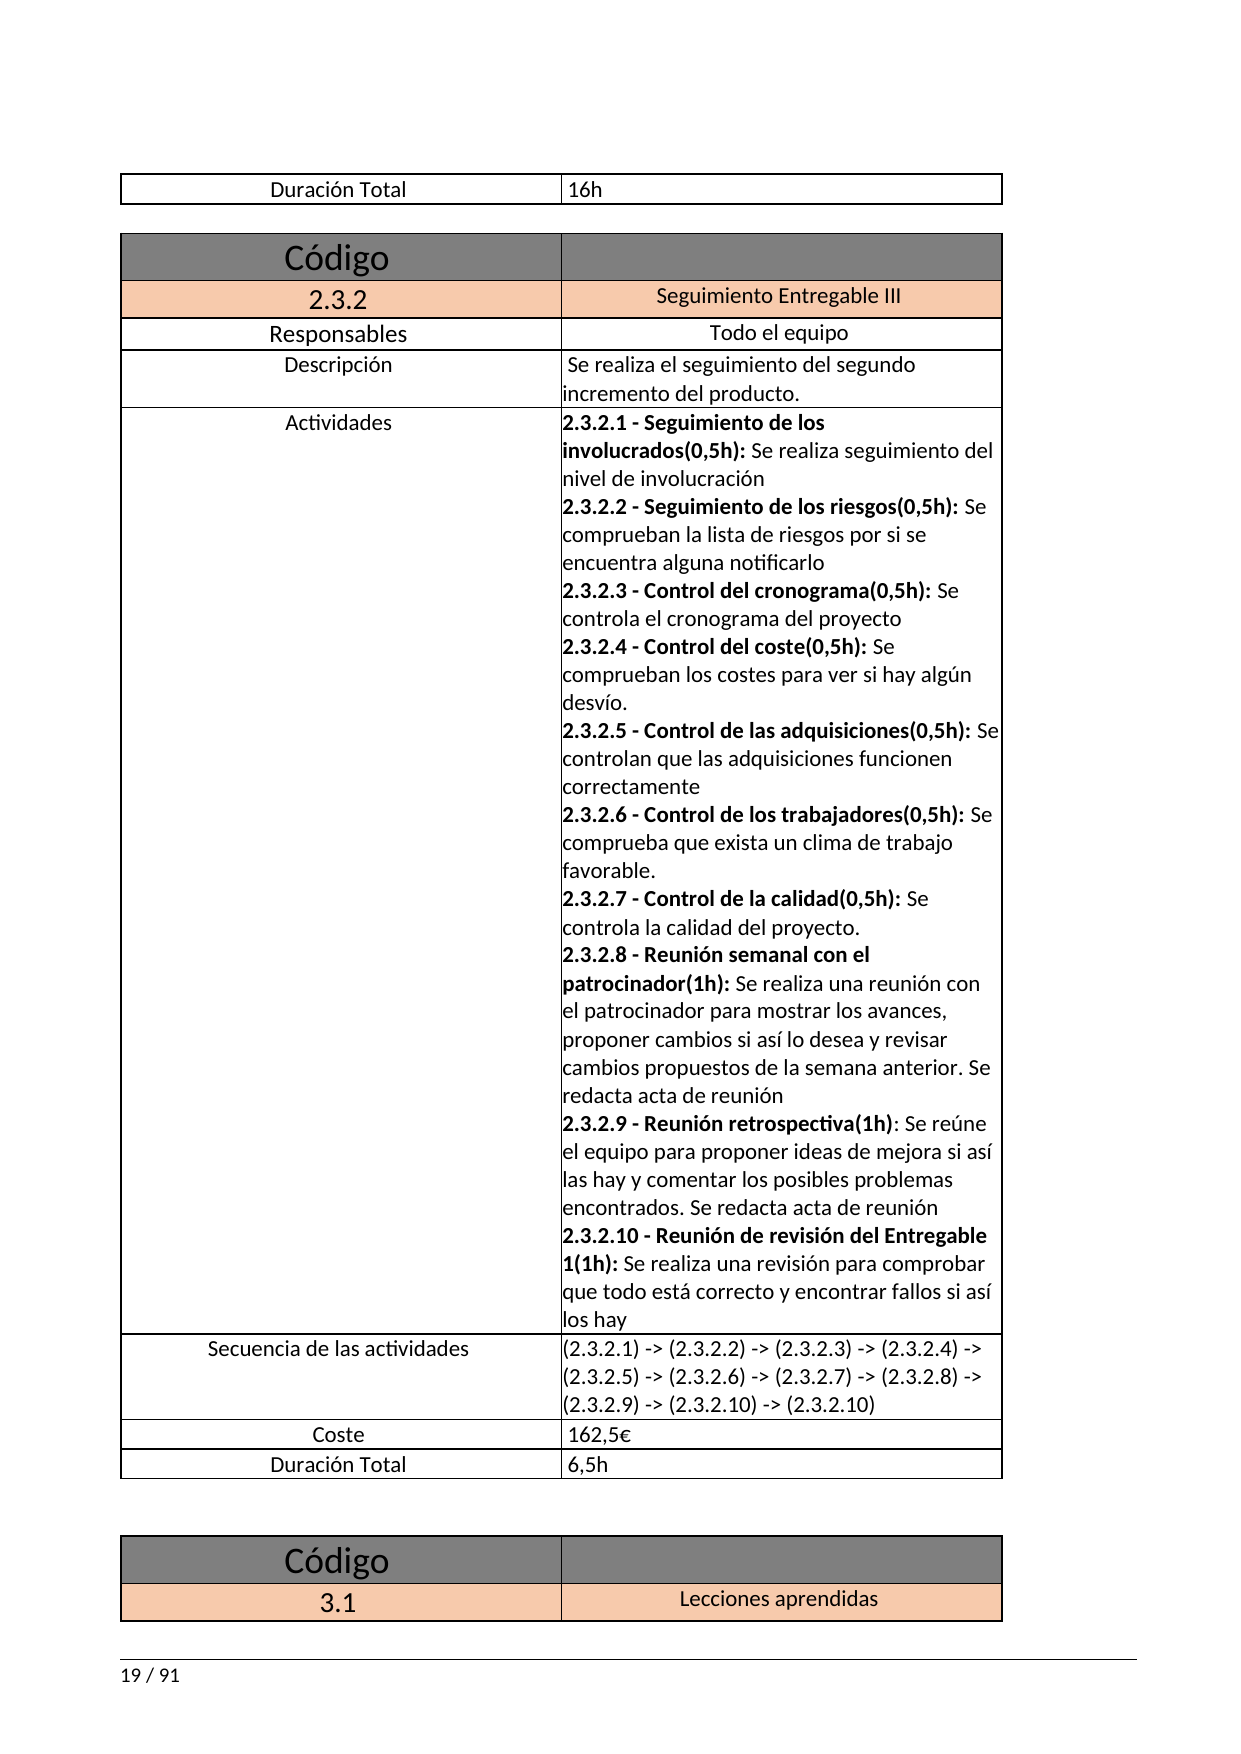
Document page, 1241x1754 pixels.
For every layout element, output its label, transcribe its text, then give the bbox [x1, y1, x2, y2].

table_cell Actividades [122, 408, 561, 1333]
table_cell Se realiza el seguimiento del segundo incremento del producto. [562, 351, 1001, 407]
table_cell Duración Total [122, 175, 561, 203]
table_cell 6,5h [562, 1450, 1001, 1478]
table_cell Seguimiento Entregable III [562, 281, 1001, 317]
table_cell 162,5€ [562, 1420, 1001, 1448]
table_header Código [122, 234, 561, 280]
table_cell Secuencia de las actividades [122, 1335, 561, 1418]
table_cell 3.1 [122, 1584, 561, 1620]
table_cell 2.3.2.1 - Seguimiento de los involucrados(0,5h): Se realiza seguimiento del nivel de involucración 2.3.2.2 - Seguimiento de los riesgos(0,5h): Se comprueban la lista de riesgos por si se encuentra alguna notificarlo 2.3.2.3 - Control del cronograma(0,5h): Se controla el cronograma del proyecto 2.3.2.4 - Control del coste(0,5h): Se comprueban los costes para ver si hay algún desvío. 2.3.2.5 - Control de las adquisiciones(0,5h): Se controlan que las adquisiciones funcionen correctamente 2.3.2.6 - Control de los trabajadores(0,5h): Se comprueba que exista un clima de trabajo favorable. 2.3.2.7 - Control de la calidad(0,5h): Se controla la calidad del proyecto. 2.3.2.8 - Reunión semanal con el patrocinador(1h): Se realiza una reunión con el patrocinador para mostrar los avances, proponer cambios si así lo desea y revisar cambios propuestos de la semana anterior. Se redacta acta de reunión 2.3.2.9 - Reunión retrospectiva(1h): Se reúne el equipo para proponer ideas de mejora si así las hay y comentar los posibles problemas encontrados. Se redacta acta de reunión 2.3.2.10 - Reunión de revisión del Entregable 1(1h): Se realiza una revisión para comprobar que todo está correcto y encontrar fallos si así los hay [562, 408, 1001, 1333]
table_header Código [122, 1537, 561, 1583]
table_header [562, 234, 1001, 280]
table_cell Todo el equipo [562, 319, 1001, 349]
table_cell Coste [122, 1420, 561, 1448]
table_cell Lecciones aprendidas [562, 1584, 1001, 1620]
table_cell Responsables [122, 319, 561, 349]
table_cell Duración Total [122, 1450, 561, 1478]
table_cell Descripción [122, 351, 561, 407]
table_cell 16h [562, 175, 1001, 203]
table_cell (2.3.2.1) -> (2.3.2.2) -> (2.3.2.3) -> (2.3.2.4) -> (2.3.2.5) -> (2.3.2.6) -> (2.3.2.7) -> (2.3.2.8) -> (2.3.2.9) -> (2.3.2.10) -> (2.3.2.10) [562, 1335, 1001, 1418]
table_cell 2.3.2 [122, 281, 561, 317]
table_header [562, 1537, 1001, 1583]
